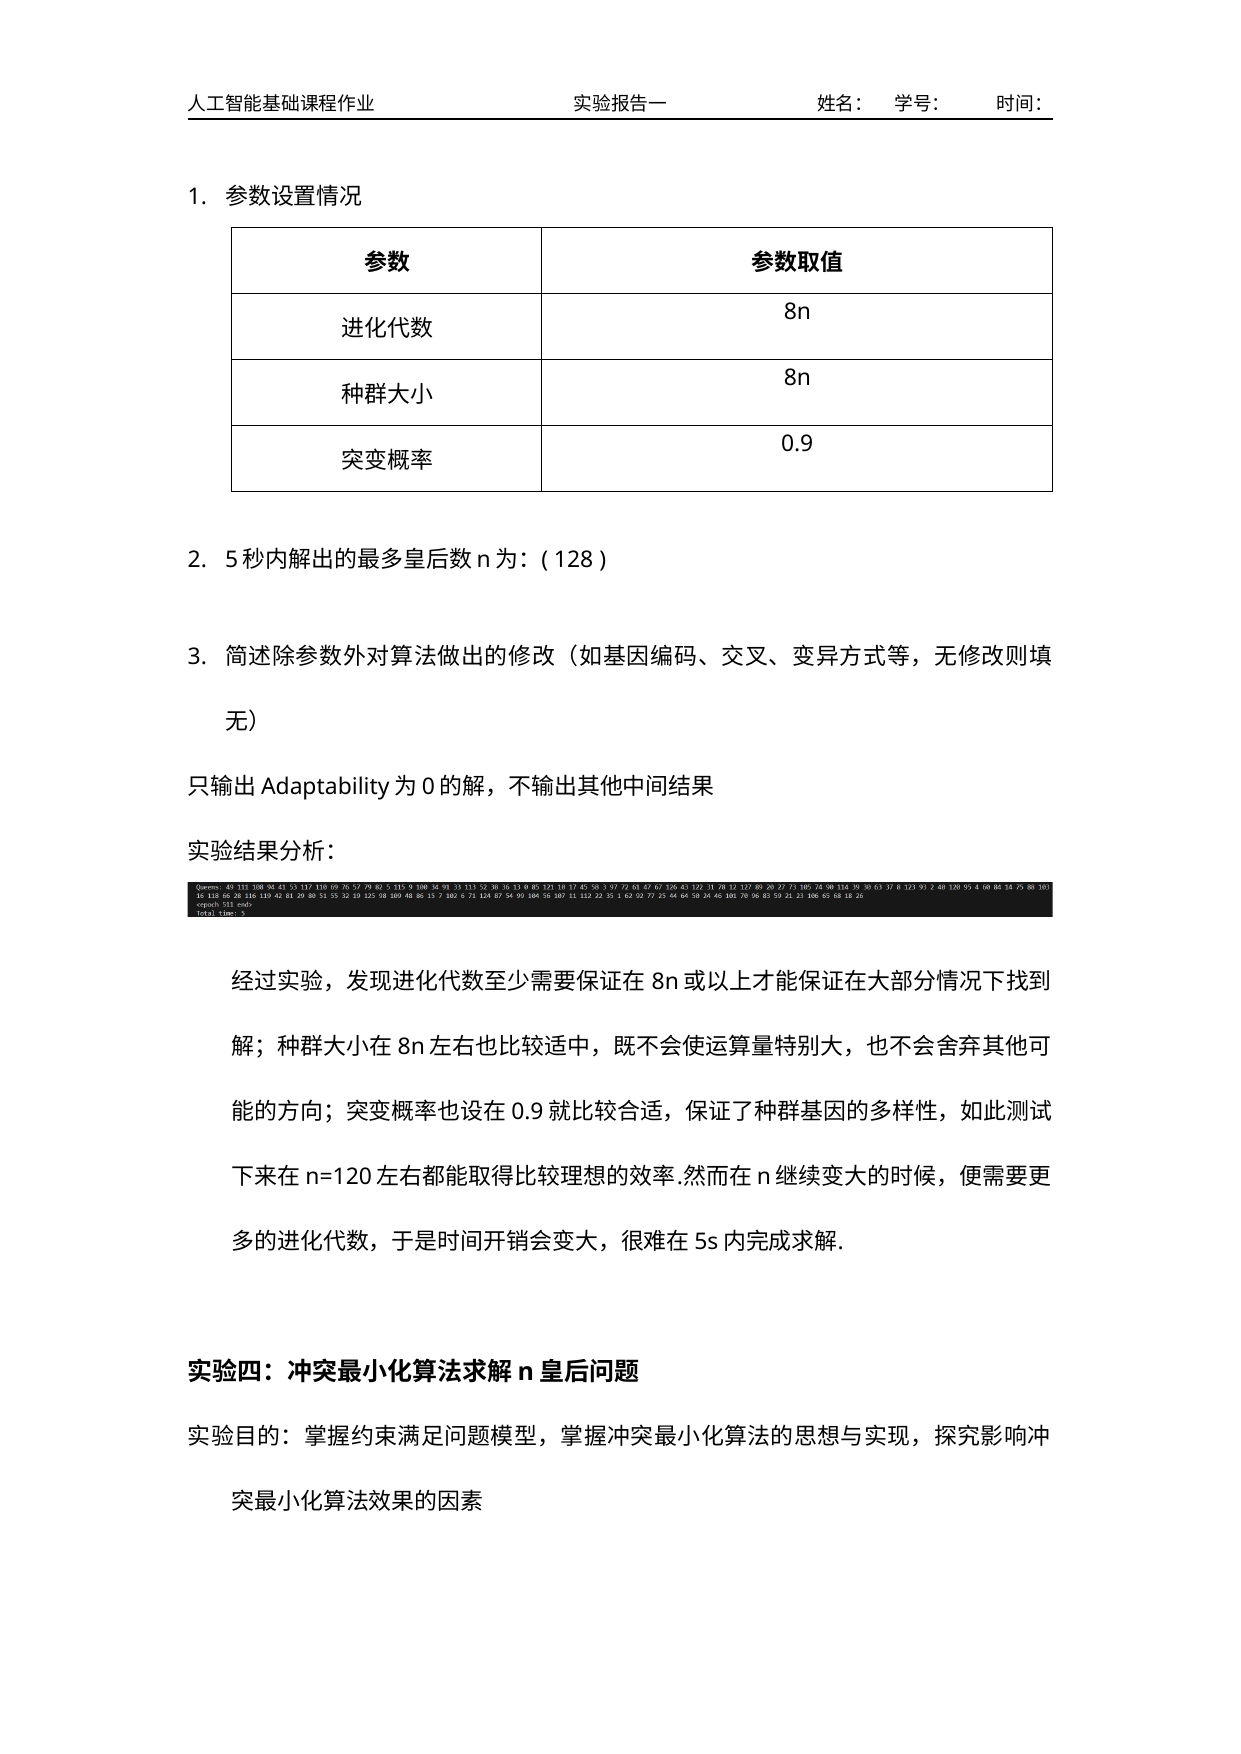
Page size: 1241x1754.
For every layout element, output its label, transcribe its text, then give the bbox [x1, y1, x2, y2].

table_cell 8n [542, 360, 1052, 425]
table_cell 种群大小 [232, 360, 541, 425]
table_header 参数取值 [542, 228, 1052, 293]
text 实验目的：掌握约束满足问题模型，掌握冲突最小化算法的思想与实现，探究影响冲突最小化算法效果的因素 [187, 1402, 1053, 1532]
table_cell 进化代数 [232, 294, 541, 359]
text 实验四：冲突最小化算法求解n皇后问题 [187, 1337, 1053, 1402]
list 参数设置情况 [187, 162, 1053, 227]
table_cell 8n [542, 294, 1052, 359]
table_header 参数 [232, 228, 541, 293]
text 只输出Adaptability为0的解，不输出其他中间结果 [187, 752, 1053, 817]
text 经过实验，发现进化代数至少需要保证在8n或以上才能保证在大部分情况下找到解；种群大小在8n左右也比较适中，既不会使运算量特别大，也不会舍弃其他可能的方向；突变概率也设在0.9就比较合适，保证了种群基因的多样性，如此测试下来在n=120左右都能取得比较理想的效率.然而在n继续变大的时候，便需要更多的进化代数，于是时间开销会变大，很难在5s内完成求解. [187, 947, 1053, 1272]
table_cell 突变概率 [232, 426, 541, 491]
text 实验结果分析： [187, 817, 1053, 882]
list 简述除参数外对算法做出的修改（如基因编码、交叉、变异方式等，无修改则填无） [187, 622, 1053, 752]
picture [187, 882, 1053, 917]
table_cell 0.9 [542, 426, 1052, 491]
list 5秒内解出的最多皇后数n为：( 128 ) [187, 525, 1053, 590]
